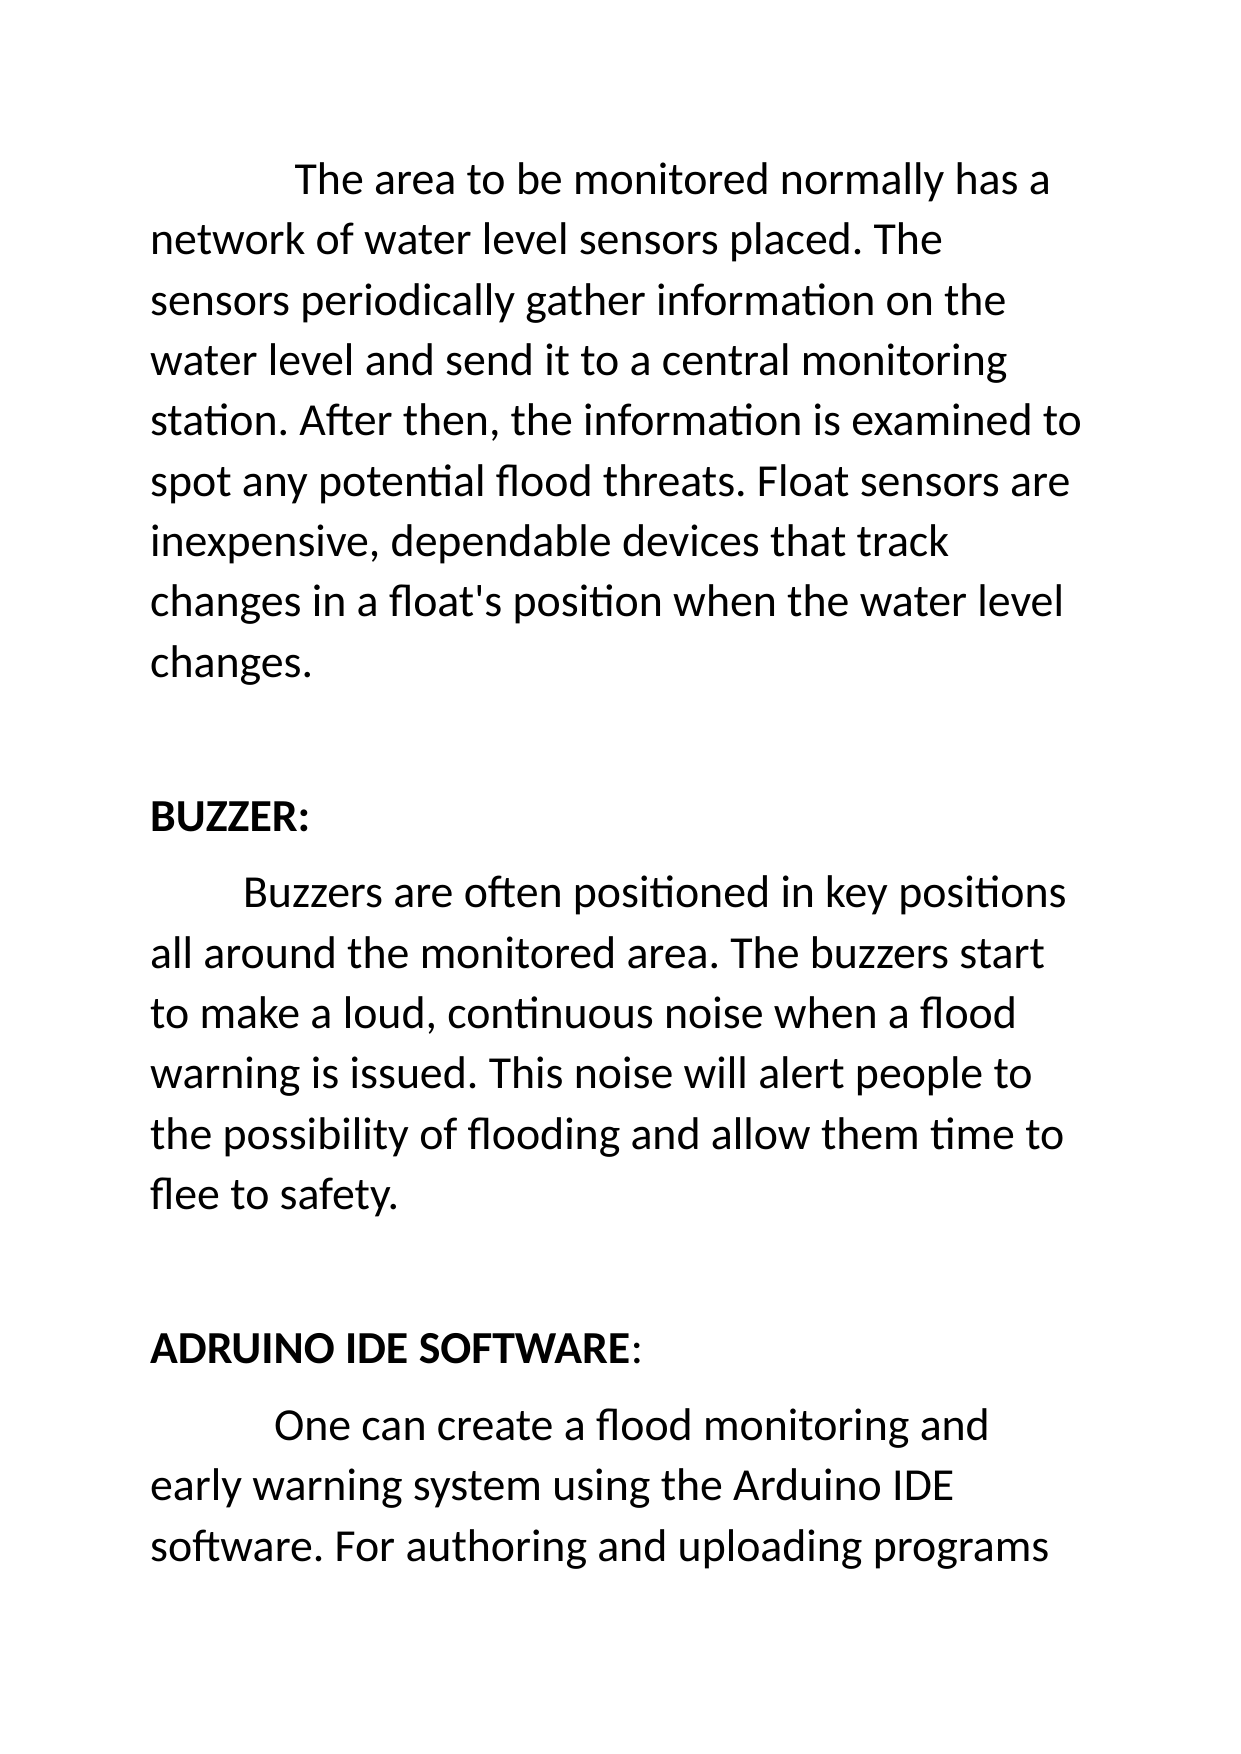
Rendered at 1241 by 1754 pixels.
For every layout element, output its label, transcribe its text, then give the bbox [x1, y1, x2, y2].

text The area to be monitored normally has a network of water level sensors placed. The sensors periodically gather information on the water level and send it to a central monitoring station. After then, the information is examined to spot any potential flood threats. Float sensors are inexpensive, dependable devices that track changes in a float's position when the water level changes. [150, 150, 1090, 688]
text ADRUINO IDE SOFTWARE: [150, 1319, 1090, 1375]
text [150, 1396, 1090, 1572]
text Buzzers are often positioned in key positions all around the monitored area. The buzzers start to make a loud, continuous noise when a flood warning is issued. This noise will alert people to the possibility of flooding and allow them time to flee to safety. [150, 863, 1090, 1221]
text BUZZER: [150, 786, 1090, 842]
